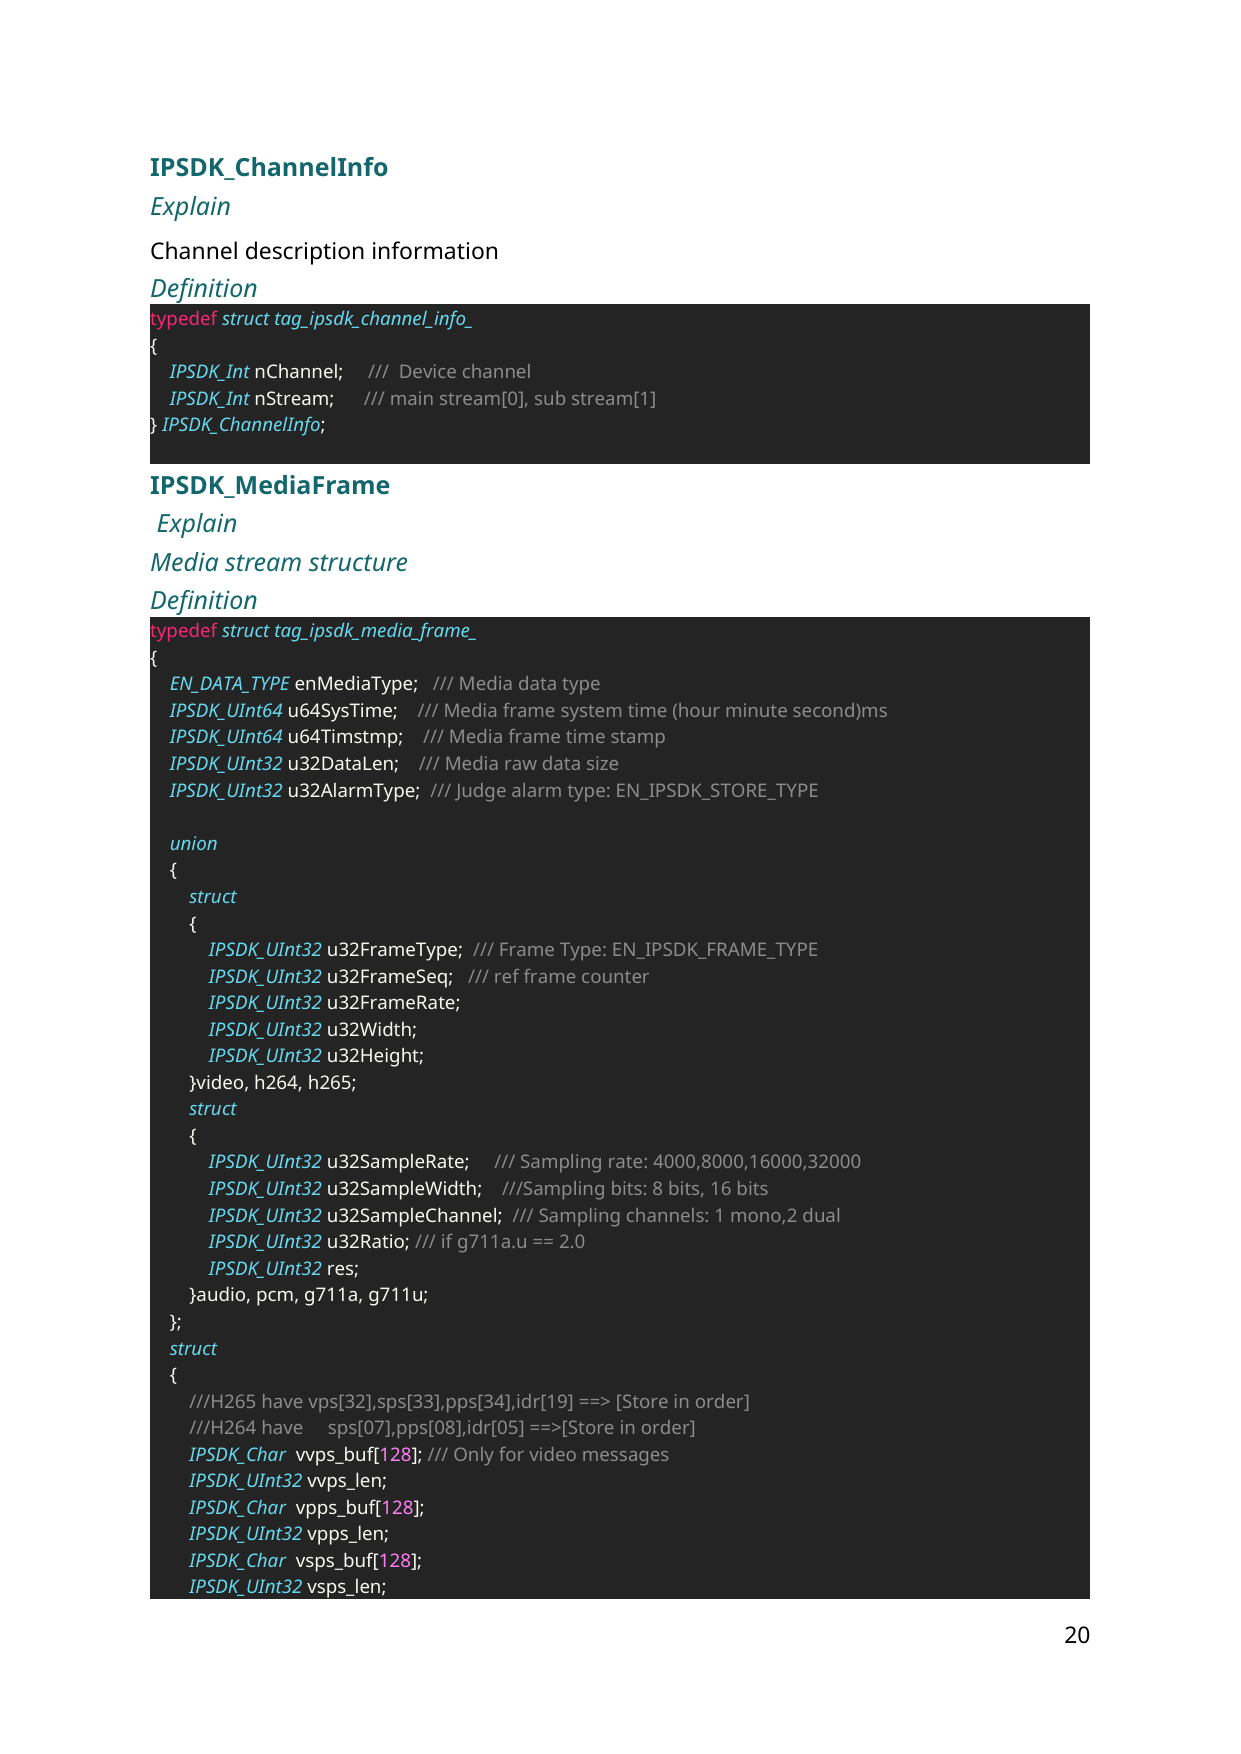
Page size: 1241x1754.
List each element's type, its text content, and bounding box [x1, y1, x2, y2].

text ///H265 have vps[32],sps[33],pps[34],idr[19] ==> [Store in order] [150, 1387, 1090, 1413]
text }video, h264, h265; [150, 1068, 1090, 1095]
text IPSDK_UInt32 u32Height; [150, 1042, 1090, 1068]
text struct [150, 1334, 1090, 1360]
text IPSDK_UInt32 u32FrameType; /// Frame Type: EN_IPSDK_FRAME_TYPE [150, 935, 1090, 962]
text IPSDK_UInt32 u32DataLen; /// Media raw data size [150, 749, 1090, 776]
text IPSDK_UInt32 vpps_len; [150, 1520, 1090, 1546]
text { [150, 856, 1090, 882]
text EN_DATA_TYPE enMediaType; /// Media data type [150, 670, 1090, 696]
text IPSDK_Char vsps_buf[128]; [150, 1546, 1090, 1573]
text typedef struct tag_ipsdk_media_frame_ [150, 617, 1090, 643]
subtitle IPSDK_ChannelInfo [150, 150, 1090, 184]
text struct [150, 1095, 1090, 1121]
text { [150, 1360, 1090, 1387]
text IPSDK_UInt32 vsps_len; [150, 1573, 1090, 1599]
text ///H264 have sps[07],pps[08],idr[05] ==>[Store in order] [150, 1413, 1090, 1440]
text IPSDK_Char vvps_buf[128]; /// Only for video messages [150, 1440, 1090, 1467]
text { [150, 909, 1090, 935]
text { [150, 331, 1090, 357]
text IPSDK_UInt32 u32AlarmType; /// Judge alarm type: EN_IPSDK_STORE_TYPE [150, 776, 1090, 802]
text IPSDK_UInt32 u32SampleRate; /// Sampling rate: 4000,8000,16000,32000 [150, 1148, 1090, 1174]
text IPSDK_UInt32 vvps_len; [150, 1467, 1090, 1493]
text { [150, 1121, 1090, 1148]
text IPSDK_UInt32 u32SampleChannel; /// Sampling channels: 1 mono,2 dual [150, 1201, 1090, 1227]
text IPSDK_Char vpps_buf[128]; [150, 1493, 1090, 1520]
text IPSDK_UInt32 u32Width; [150, 1015, 1090, 1042]
subtitle Explain [150, 188, 1090, 222]
text IPSDK_UInt32 u32SampleWidth; ///Sampling bits: 8 bits, 16 bits [150, 1174, 1090, 1201]
subtitle IPSDK_MediaFrame [150, 468, 1090, 502]
text IPSDK_UInt32 res; [150, 1254, 1090, 1281]
text typedef struct tag_ipsdk_channel_info_ [150, 304, 1090, 331]
text { [150, 643, 1090, 670]
text } IPSDK_ChannelInfo; [150, 411, 1090, 437]
text IPSDK_UInt32 u32Ratio; /// if g711a.u == 2.0 [150, 1227, 1090, 1254]
text union [150, 829, 1090, 856]
text IPSDK_Int nStream; /// main stream[0], sub stream[1] [150, 384, 1090, 411]
text IPSDK_UInt32 u32FrameSeq; /// ref frame counter [150, 962, 1090, 988]
text IPSDK_Int nChannel; /// Device channel [150, 357, 1090, 384]
text struct [150, 882, 1090, 909]
subtitle Media stream structure [150, 544, 1090, 578]
text }; [150, 1307, 1090, 1334]
subtitle Definition [150, 270, 1090, 304]
text IPSDK_UInt64 u64Timstmp; /// Media frame time stamp [150, 723, 1090, 749]
text Channel description information [150, 235, 1090, 266]
text }audio, pcm, g711a, g711u; [150, 1281, 1090, 1307]
text IPSDK_UInt32 u32FrameRate; [150, 988, 1090, 1015]
text IPSDK_UInt64 u64SysTime; /// Media frame system time (hour minute second)ms [150, 696, 1090, 723]
subtitle Explain [150, 506, 1090, 540]
subtitle Definition [150, 582, 1090, 617]
